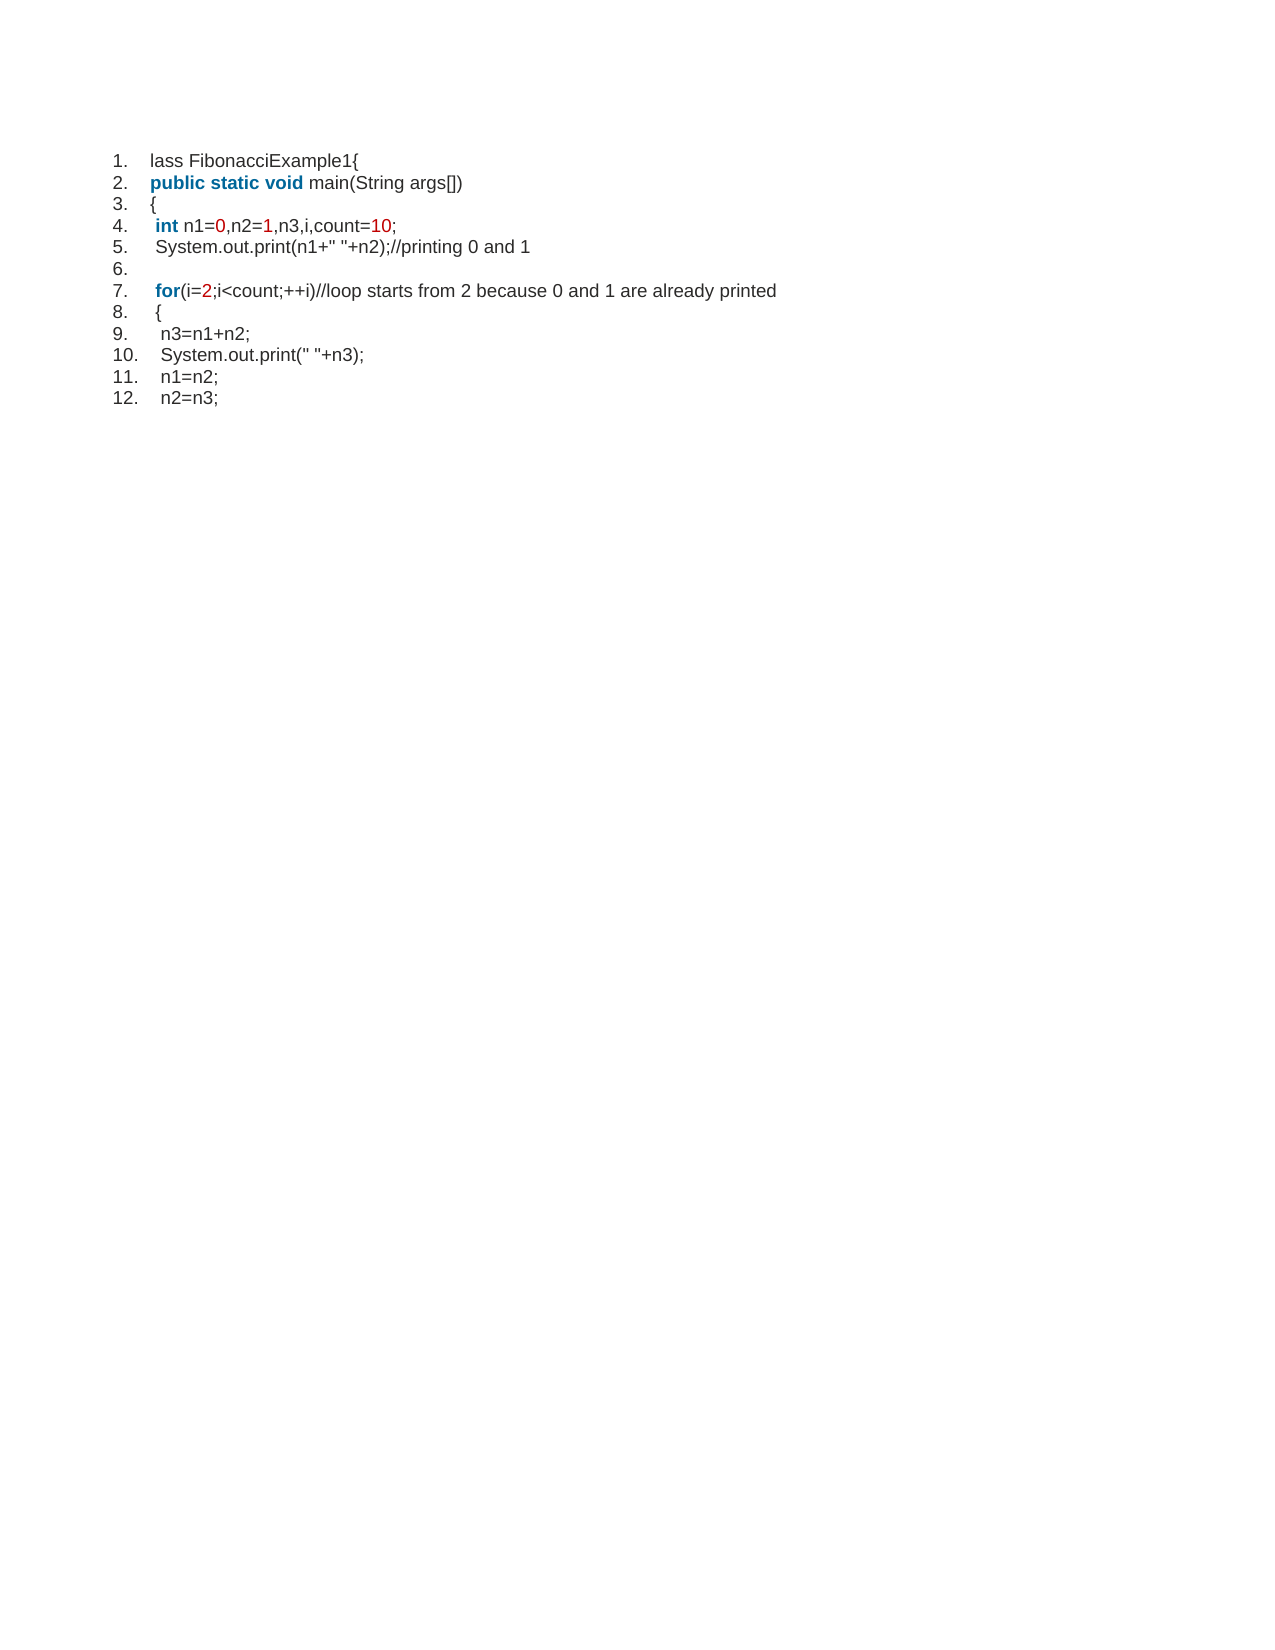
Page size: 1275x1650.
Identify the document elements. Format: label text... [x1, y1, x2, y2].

list public static void main(String args[]) [112, 172, 1125, 193]
list { [112, 301, 1125, 322]
list { [112, 193, 1125, 215]
list System.out.print(n1+" "+n2);//printing 0 and 1 [112, 236, 1125, 258]
list System.out.print(" "+n3); [112, 344, 1125, 366]
list n1=n2; [112, 366, 1125, 387]
list n3=n1+n2; [112, 322, 1125, 344]
list n2=n3; [112, 387, 1125, 409]
list lass FibonacciExample1{ [112, 150, 1125, 172]
list for(i=2;i<count;++i)//loop starts from 2 because 0 and 1 are already printed [112, 279, 1125, 301]
list int n1=0,n2=1,n3,i,count=10; [112, 215, 1125, 236]
